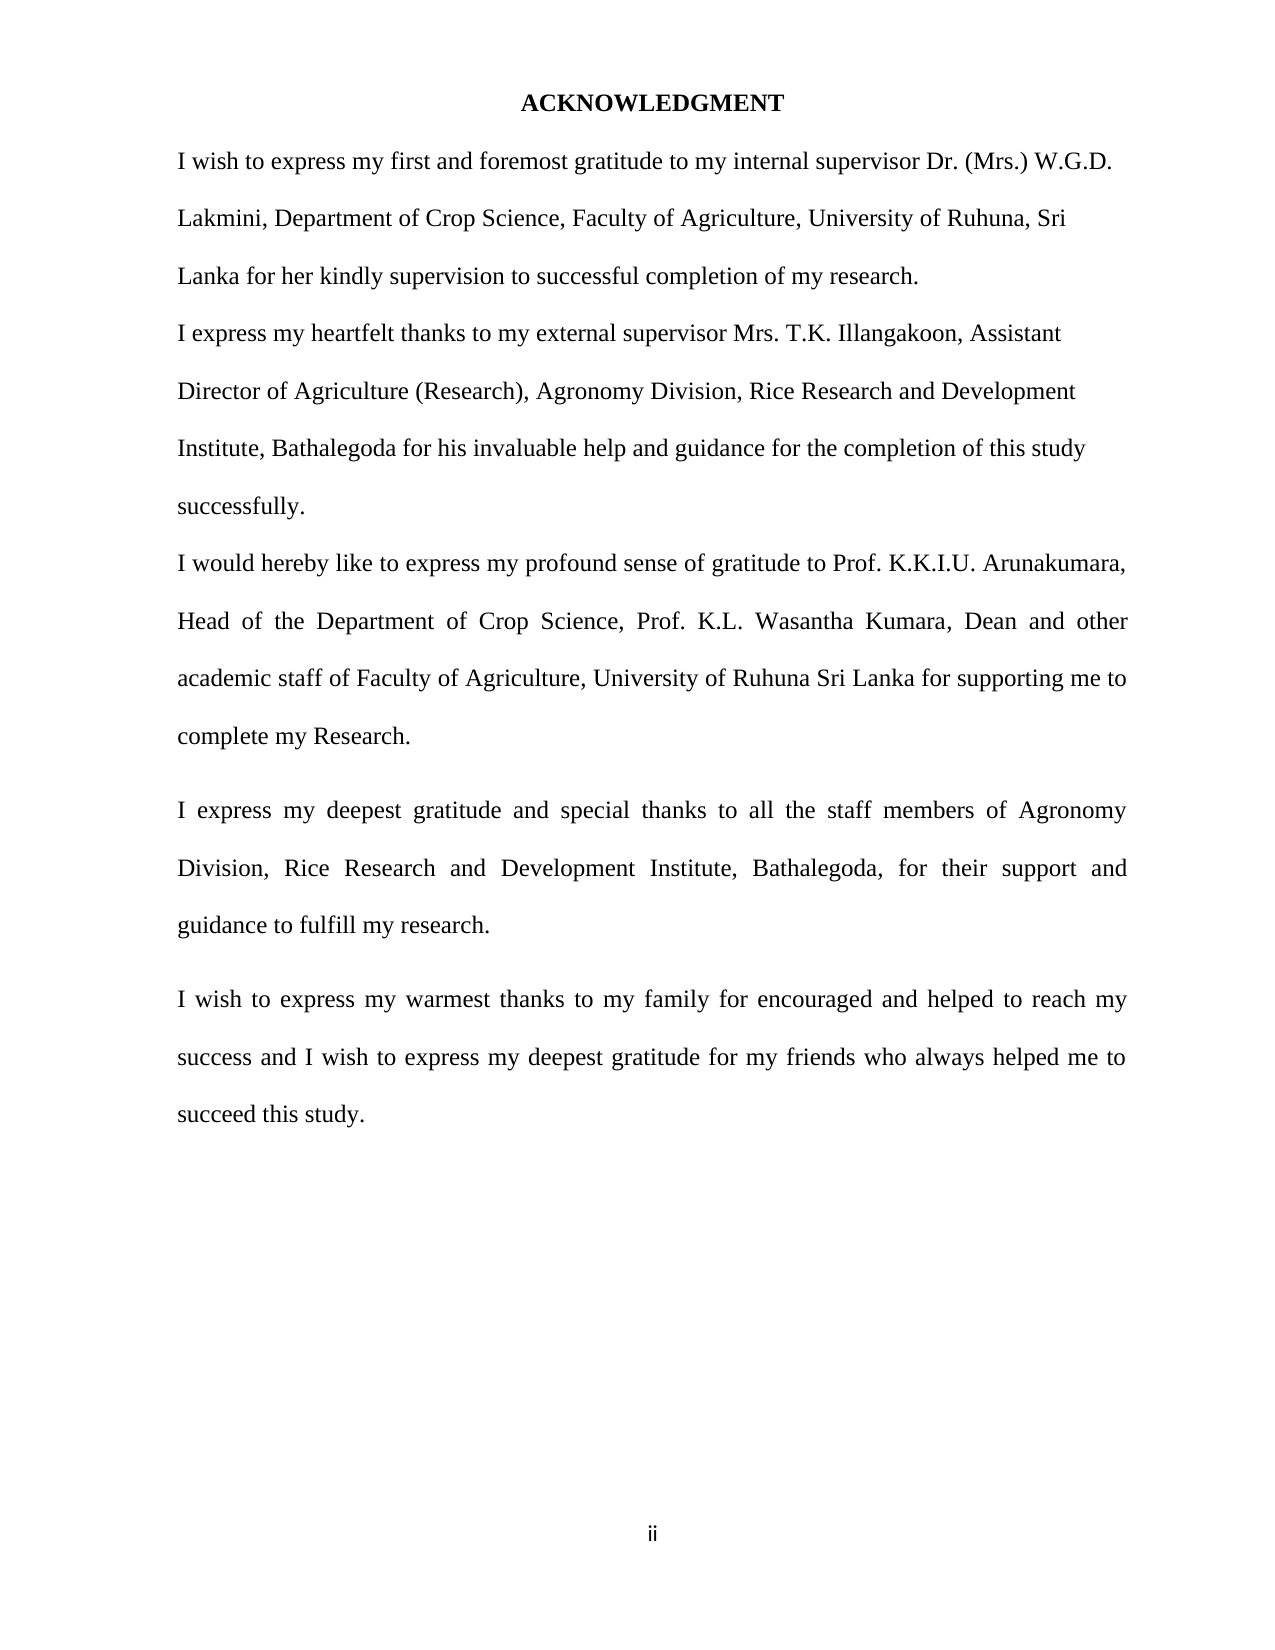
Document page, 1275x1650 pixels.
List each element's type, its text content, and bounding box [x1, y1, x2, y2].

text I would hereby like to express my profound sense of gratitude to Prof. K.K.I.U. Arunakumara, Head of the Department of Crop Science, Prof. K.L. Wasantha Kumara, Dean and other academic staff of Faculty of Agriculture, University of Ruhuna Sri Lanka for supporting me to complete my Research. [177, 548, 1128, 750]
text I wish to express my warmest thanks to my family for encouraged and helped to reach my success and I wish to express my deepest gratitude for my friends who always helped me to succeed this study. [177, 984, 1128, 1128]
subtitle ACKNOWLEDGMENT [177, 88, 1128, 117]
text I wish to express my first and foremost gratitude to my internal supervisor Dr. (Mrs.) W.G.D. Lakmini, Department of Crop Science, Faculty of Agriculture, University of Ruhuna, Sri Lanka for her kindly supervision to successful completion of my research. [177, 146, 1128, 290]
text I express my deepest gratitude and special thanks to all the staff members of Agronomy Division, Rice Research and Development Institute, Bathalegoda, for their support and guidance to fulfill my research. [177, 795, 1128, 939]
text I express my heartfelt thanks to my external supervisor Mrs. T.K. Illangakoon, Assistant Director of Agriculture (Research), Agronomy Division, Rice Research and Development Institute, Bathalegoda for his invaluable help and guidance for the completion of this study successfully. [177, 318, 1128, 520]
